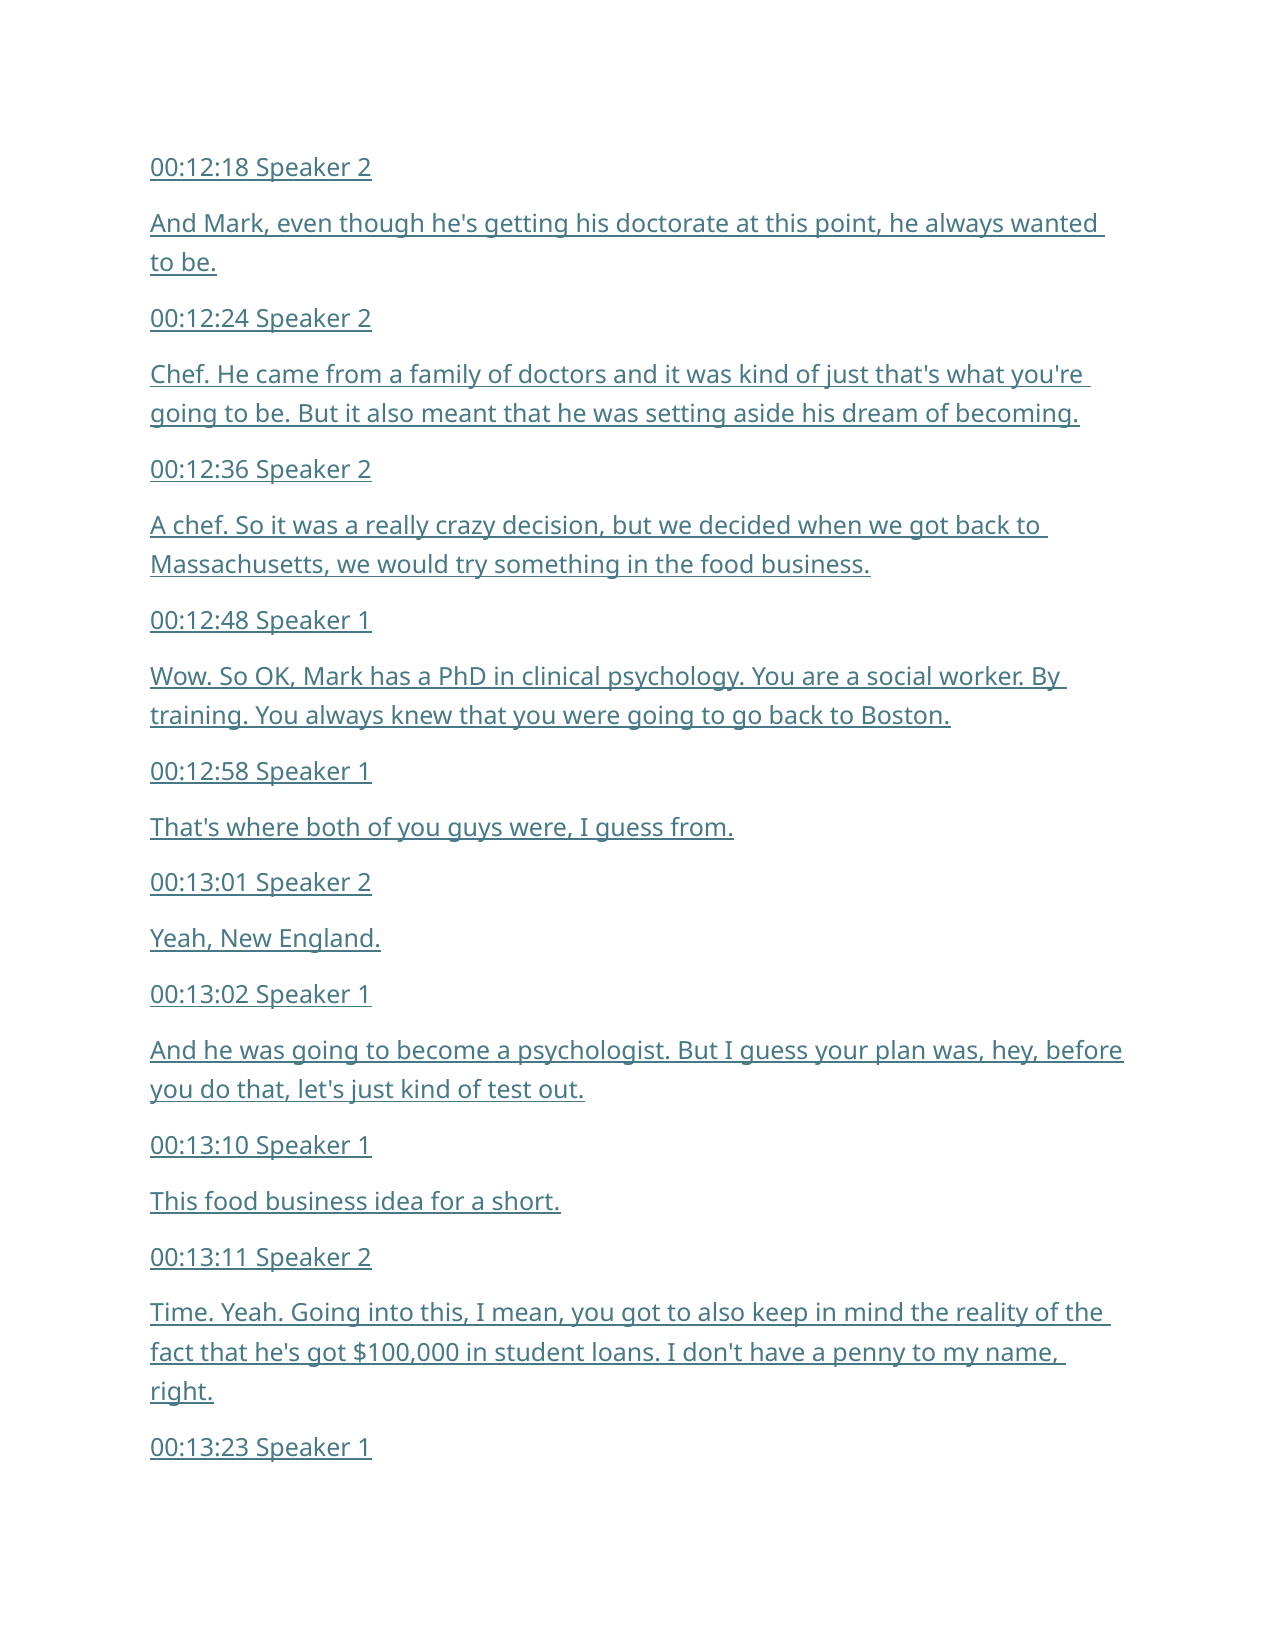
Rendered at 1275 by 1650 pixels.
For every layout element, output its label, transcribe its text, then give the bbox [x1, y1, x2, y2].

text That's where both of you guys were, I guess from. [150, 809, 1125, 843]
text 00:12:48 Speaker 1 [150, 602, 1125, 637]
text 00:13:11 Speaker 2 [150, 1239, 1125, 1273]
text A chef. So it was a really crazy decision, but we decided when we got back to Massachusetts, we would try something in the food business. [150, 507, 1125, 581]
text And he was going to become a psychologist. But I guess your plan was, hey, before you do that, let's just kind of test out. [150, 1032, 1125, 1106]
text 00:13:01 Speaker 2 [150, 865, 1125, 899]
text Wow. So OK, Mark has a PhD in clinical psychology. You are a social worker. By training. You always knew that you were going to go back to Boston. [150, 658, 1125, 732]
text Time. Yeah. Going into this, I mean, you got to also keep in mind the reality of the fact that he's got $100,000 in student loans. I don't have a penny to my name, right. [150, 1295, 1125, 1407]
text 00:12:58 Speaker 1 [150, 753, 1125, 787]
text This food business idea for a short. [150, 1183, 1125, 1217]
text Chef. He came from a family of doctors and it was kind of just that's what you're going to be. But it also meant that he was setting aside his dream of becoming. [150, 357, 1125, 430]
text 00:12:18 Speaker 2 [150, 150, 1125, 184]
text 00:12:24 Speaker 2 [150, 301, 1125, 335]
text And Mark, even though he's getting his doctorate at this point, he always wanted to be. [150, 206, 1125, 279]
text Yeah, New England. [150, 921, 1125, 955]
text 00:13:23 Speaker 1 [150, 1429, 1125, 1463]
text 00:13:02 Speaker 1 [150, 977, 1125, 1011]
text 00:13:10 Speaker 1 [150, 1127, 1125, 1162]
text 00:12:36 Speaker 2 [150, 452, 1125, 486]
